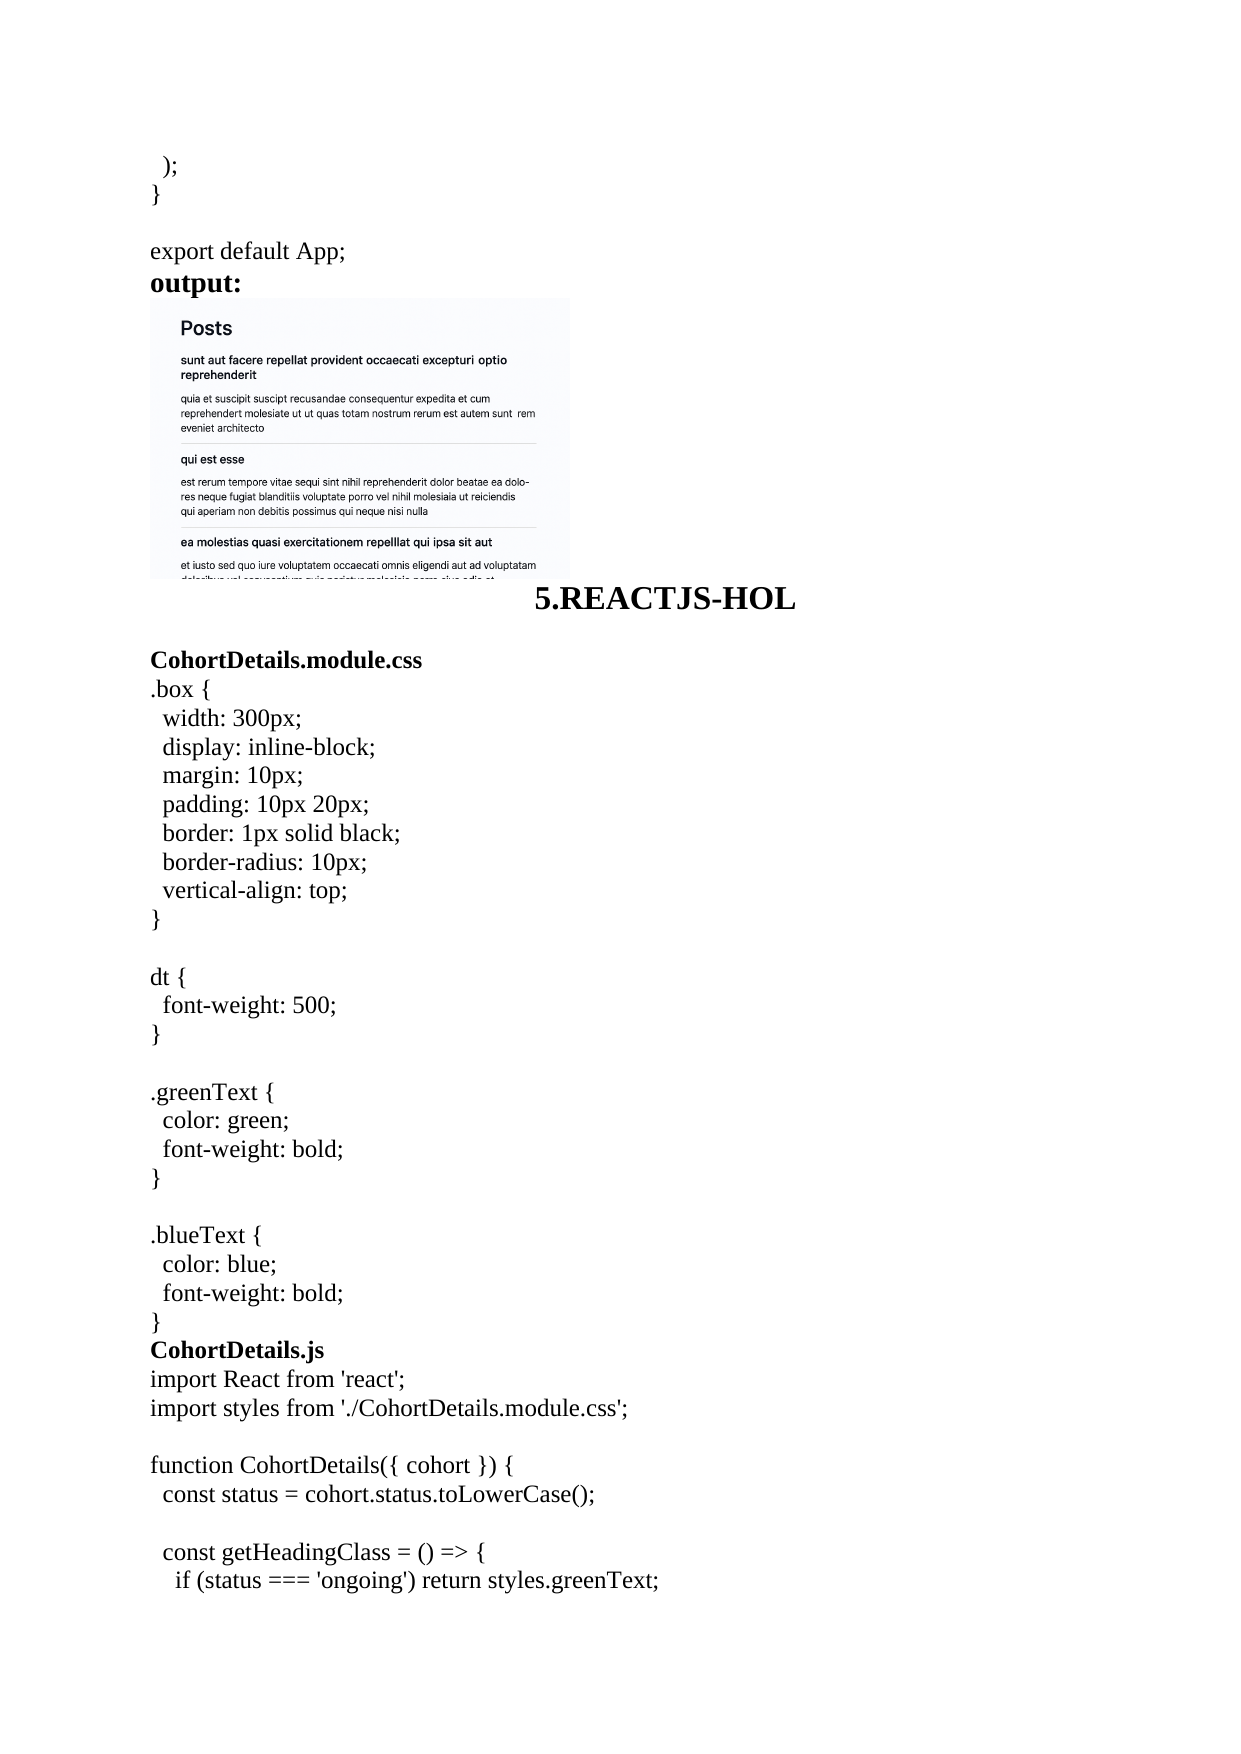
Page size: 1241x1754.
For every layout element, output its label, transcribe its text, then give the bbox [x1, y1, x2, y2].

text .greenText { [150, 1077, 1090, 1106]
text color: blue; [150, 1249, 1090, 1278]
text padding: 10px 20px; [150, 789, 1090, 818]
text CohortDetails.module.css [150, 646, 1090, 674]
picture [150, 298, 570, 579]
text const status = cohort.status.toLowerCase(); [150, 1479, 1090, 1508]
text if (status === 'ongoing') return styles.greenText; [150, 1566, 1090, 1594]
text .box { [150, 674, 1090, 703]
text font-weight: bold; [150, 1134, 1090, 1163]
text ); [150, 150, 1090, 179]
text .blueText { [150, 1221, 1090, 1249]
text font-weight: 500; [150, 991, 1090, 1019]
text font-weight: bold; [150, 1278, 1090, 1307]
text export default App; [150, 236, 1090, 265]
text import React from 'react'; [150, 1364, 1090, 1393]
text dt { [150, 962, 1090, 991]
text vertical-align: top; [150, 876, 1090, 904]
text 5.REACTJS-HOL [534, 578, 1090, 617]
text } [150, 1163, 1090, 1192]
text display: inline-block; [150, 732, 1090, 761]
text } [150, 1307, 1090, 1336]
text import styles from './CohortDetails.module.css'; [150, 1393, 1090, 1422]
text width: 300px; [150, 703, 1090, 732]
text CohortDetails.js [150, 1336, 1090, 1364]
text border-radius: 10px; [150, 847, 1090, 876]
text border: 1px solid black; [150, 818, 1090, 847]
text output: [150, 265, 1090, 298]
text } [150, 904, 1090, 933]
text color: green; [150, 1106, 1090, 1134]
text function CohortDetails({ cohort }) { [150, 1451, 1090, 1479]
text margin: 10px; [150, 761, 1090, 789]
text const getHeadingClass = () => { [150, 1537, 1090, 1566]
text } [150, 179, 1090, 207]
text } [150, 1019, 1090, 1048]
